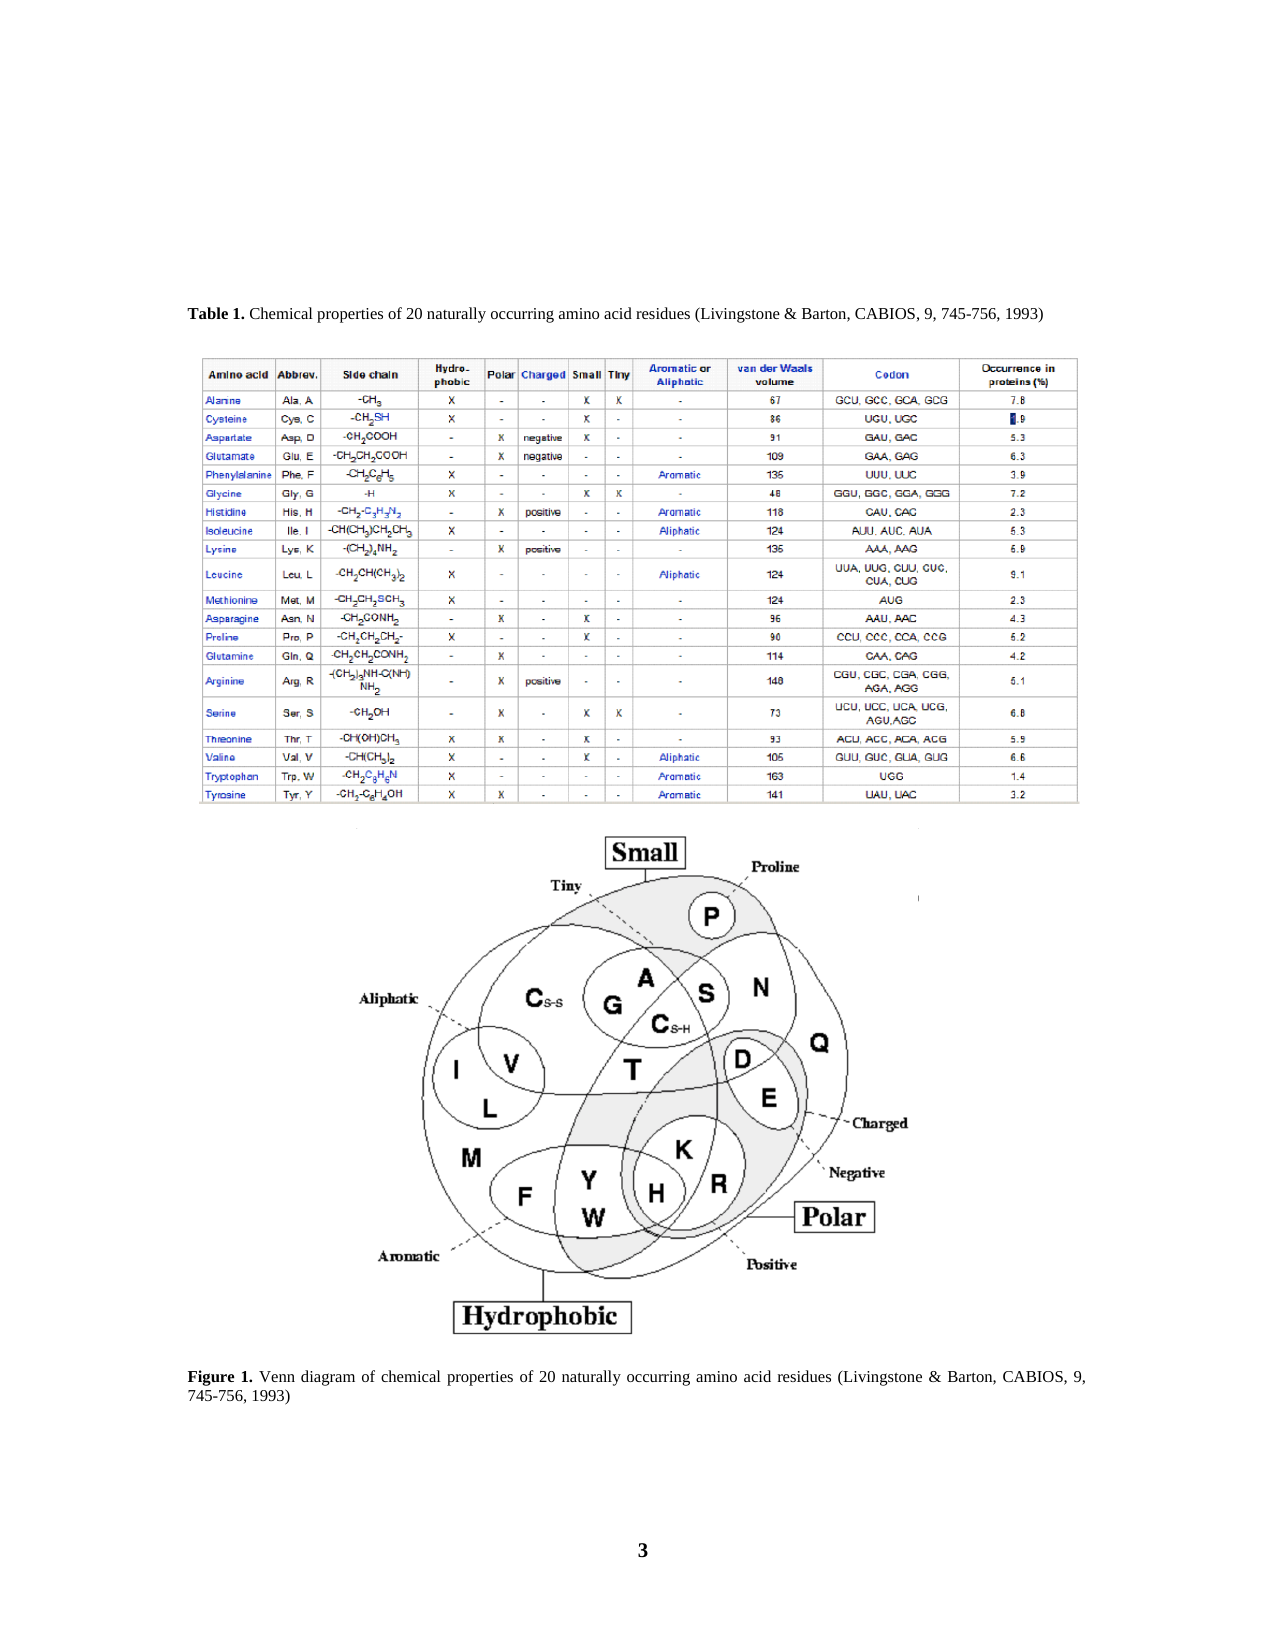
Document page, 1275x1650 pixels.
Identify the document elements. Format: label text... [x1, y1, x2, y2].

picture [187, 348, 1088, 804]
text Figure 1. Venn diagram of chemical properties of 20 naturally occurring amino acid residues (Livingstone & Barton, CABIOS, 9, 745-756, 1993) [187, 1367, 1087, 1405]
picture [356, 828, 919, 1342]
text Table 1. Chemical properties of 20 naturally occurring amino acid residues (Livingstone & Barton, CABIOS, 9, 745-756, 1993) [187, 304, 1087, 323]
